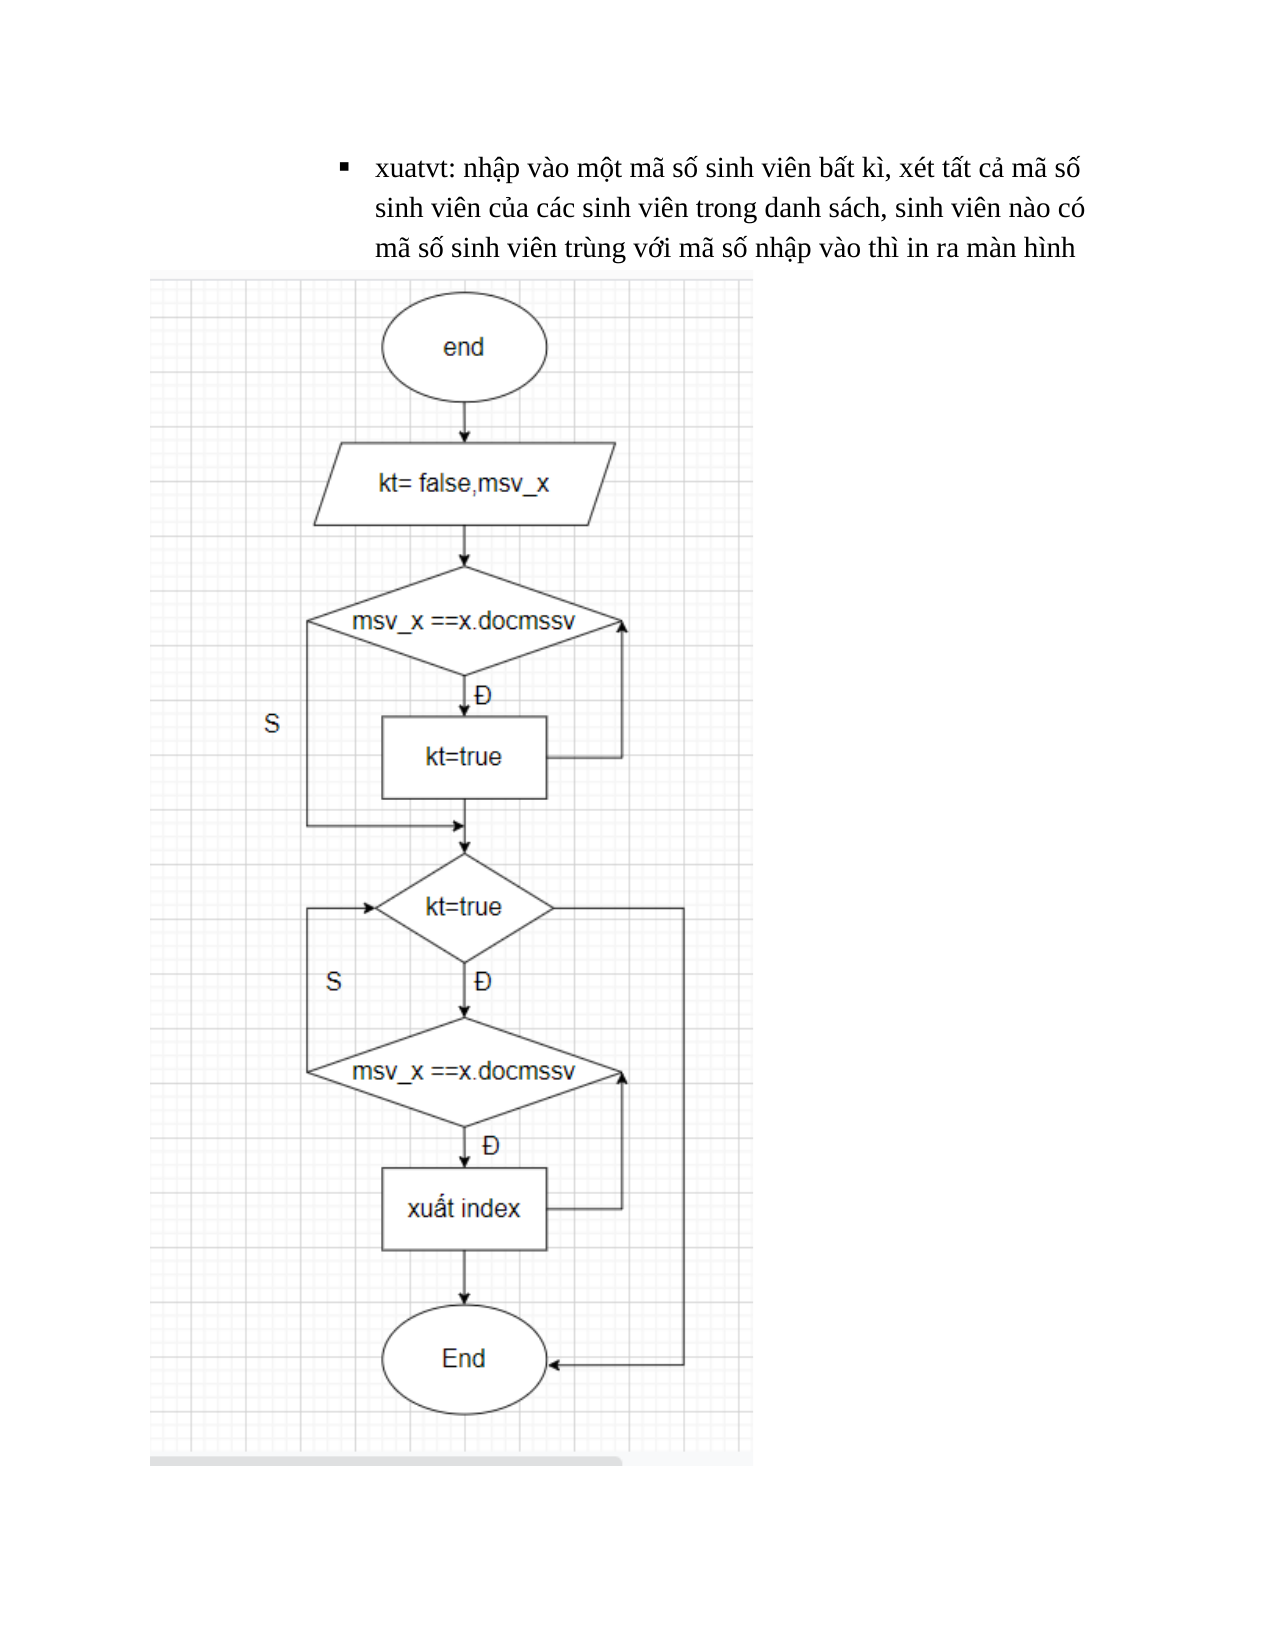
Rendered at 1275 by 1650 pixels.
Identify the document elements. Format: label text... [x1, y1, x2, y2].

list xuatvt: nhập vào một mã số sinh viên bất kì, xét tất cả mã số sinh viên của các sinh viên trong danh sách, sinh viên nào có mã số sinh viên trùng với mã số nhập vào thì in ra màn hình [337, 150, 1125, 264]
picture [150, 270, 754, 1466]
